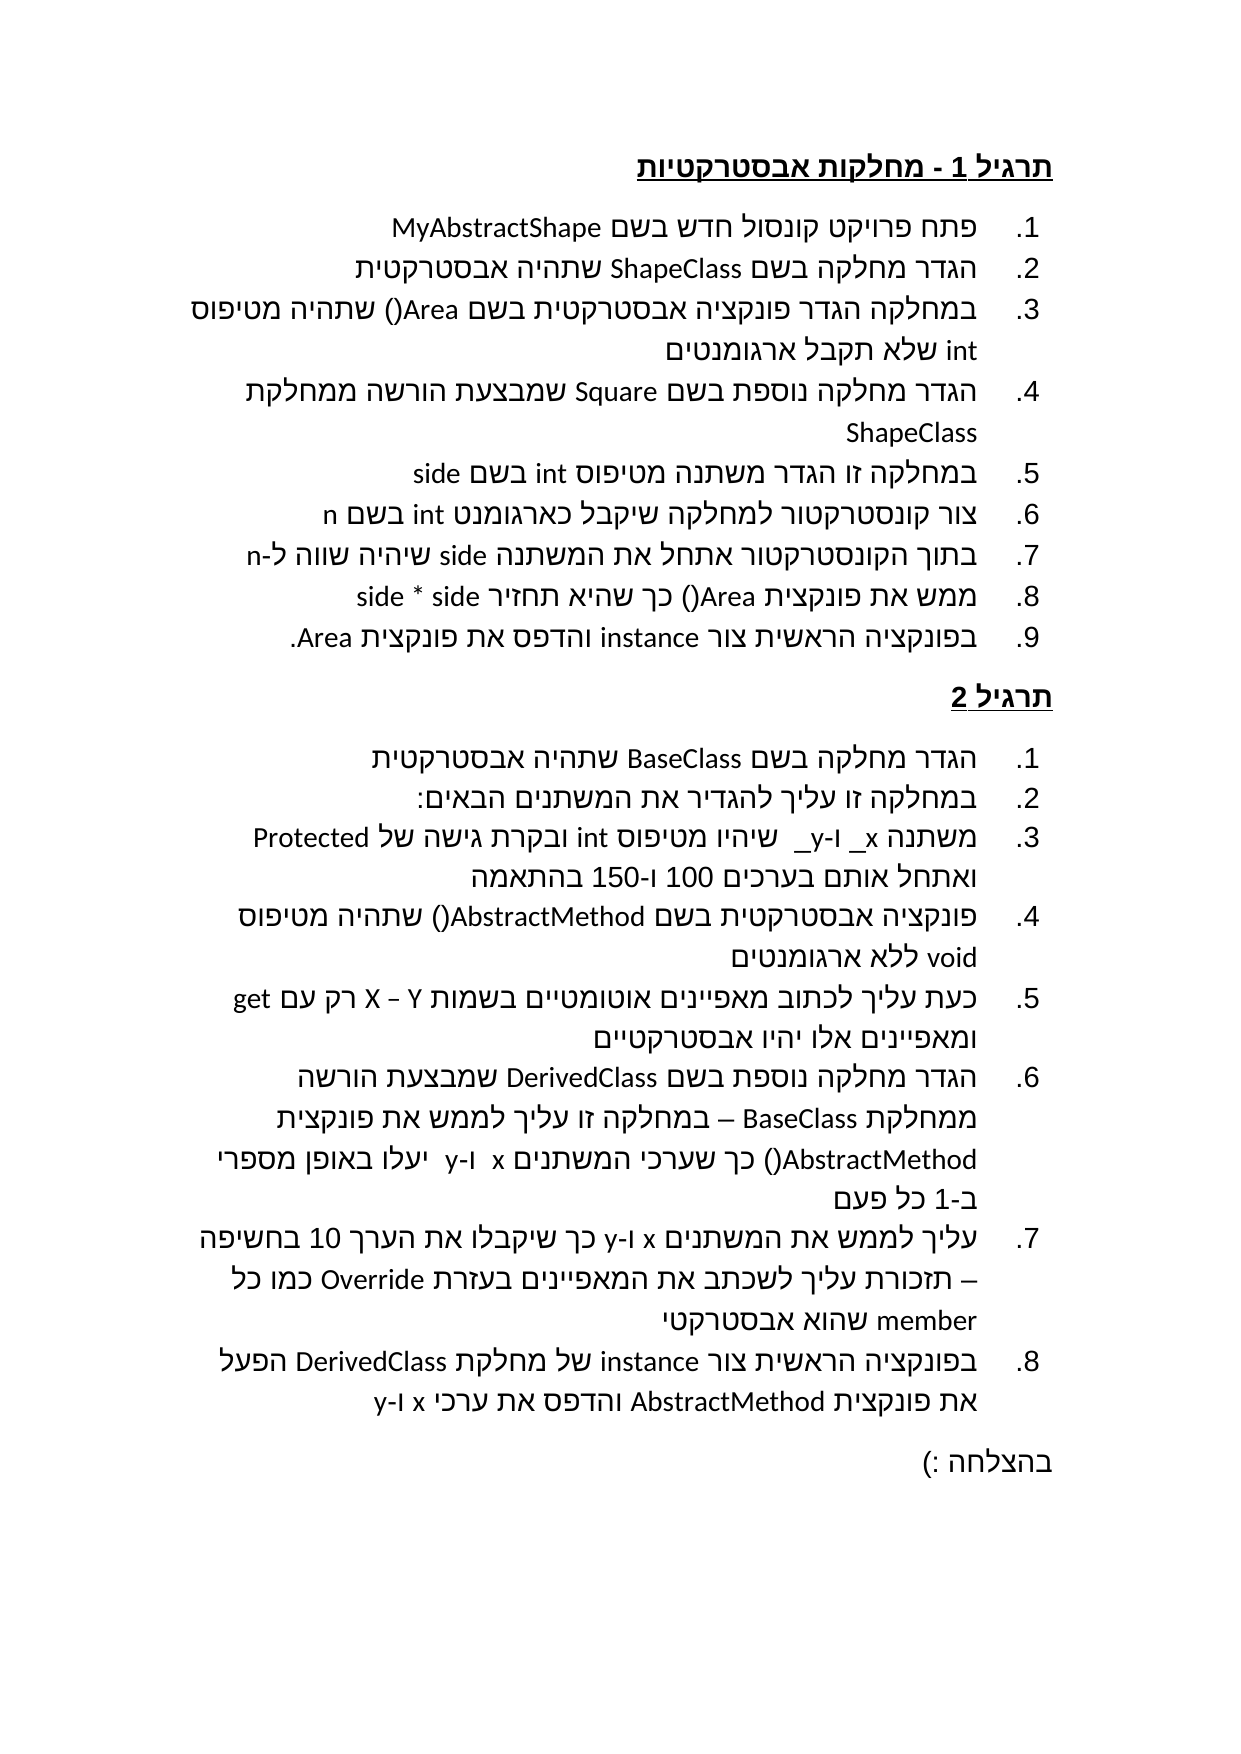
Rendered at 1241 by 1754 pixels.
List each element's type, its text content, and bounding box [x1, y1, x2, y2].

list הגדר מחלקה בשם BaseClass שתהיה אבסטרקטית [187, 740, 1015, 776]
text תרגיל 2 [187, 681, 1053, 714]
list בתוך הקונסטרקטור אתחל את המשתנה side שיהיה שווה ל-n [187, 537, 1015, 572]
list במחלקה זו הגדר משתנה מטיפוס int בשם side [187, 455, 1015, 491]
list כעת עליך לכתוב מאפיינים אוטומטיים בשמות X – Y רק עם get ומאפיינים אלו יהיו אבסטרקטיים [187, 980, 1015, 1054]
list במחלקה זו עליך להגדיר את המשתנים הבאים: [187, 781, 1015, 814]
list בפונקציה הראשית צור instance והדפס את פונקצית Area. [187, 619, 1015, 654]
text תרגיל 1 - מחלקות אבסטרקטיות [187, 150, 1053, 183]
list הגדר מחלקה נוספת בשם DerivedClass שמבצעת הורשה ממחלקת BaseClass – במחלקה זו עליך לממש את פונקצית AbstractMethod() כך שערכי המשתנים x ו-y יעלו באופן מספרי ב-1 כל פעם [187, 1059, 1015, 1215]
list במחלקה הגדר פונקציה אבסטרקטית בשם Area() שתהיה מטיפוס int שלא תקבל ארגומנטים [187, 291, 1015, 368]
list הגדר מחלקה נוספת בשם Square שמבצעת הורשה ממחלקת ShapeClass [187, 373, 1015, 450]
list ממש את פונקצית Area() כך שהיא תחזיר side * side [187, 578, 1015, 613]
list בפונקציה הראשית צור instance של מחלקת DerivedClass הפעל את פונקצית AbstractMethod והדפס את ערכי x ו-y [187, 1343, 1015, 1419]
list עליך לממש את המשתנים x ו-y כך שיקבלו את הערך 10 בחשיפה – תזכורת עליך לשכתב את המאפיינים בעזרת Override כמו כל member שהוא אבסטרקטי [187, 1220, 1015, 1337]
text בהצלחה :) [187, 1445, 1053, 1479]
list הגדר מחלקה בשם ShapeClass שתהיה אבסטרקטית [187, 250, 1015, 286]
list משתנה x_ ו-y_ שיהיו מטיפוס int ובקרת גישה של Protected ואתחל אותם בערכים 100 ו-150 בהתאמה [187, 819, 1015, 893]
list פונקציה אבסטרקטית בשם AbstractMethod() שתהיה מטיפוס void ללא ארגומנטים [187, 898, 1015, 975]
list צור קונסטרקטור למחלקה שיקבל כארגומנט int בשם n [187, 496, 1015, 532]
list פתח פרויקט קונסול חדש בשם MyAbstractShape [187, 209, 1015, 245]
